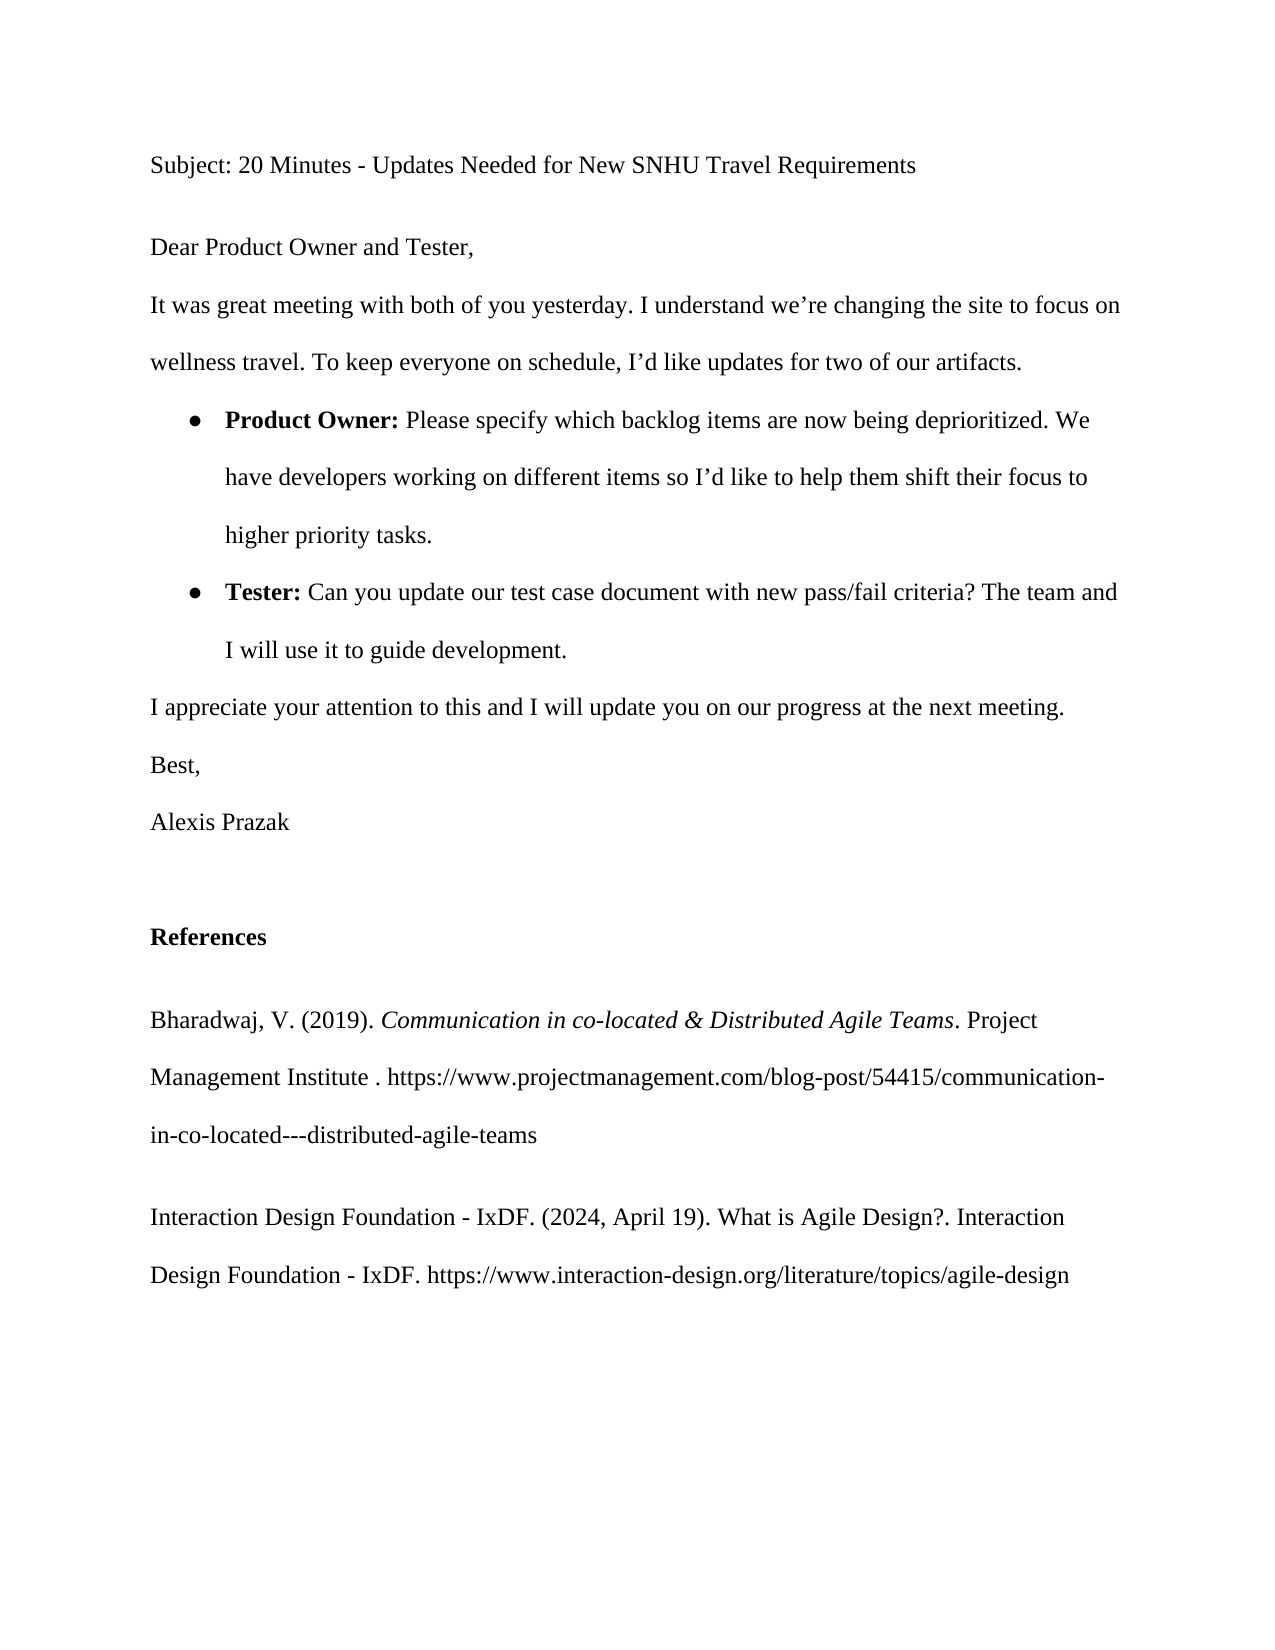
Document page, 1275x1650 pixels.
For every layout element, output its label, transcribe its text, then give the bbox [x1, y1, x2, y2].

text Interaction Design Foundation - IxDF. (2024, April 19). What is Agile Design?. Interaction Design Foundation - IxDF. https://www.interaction-design.org/literature/topics/agile-design [150, 1202, 1125, 1289]
list Product Owner: Please specify which backlog items are now being deprioritized. We have developers working on different items so I’d like to help them shift their focus to higher priority tasks. [187, 405, 1125, 549]
list Tester: Can you update our test case document with new pass/fail criteria? The team and I will use it to guide development. [187, 577, 1125, 664]
text Best, [150, 750, 1125, 779]
text Subject: 20 Minutes - Updates Needed for New SNHU Travel Requirements [150, 150, 1125, 179]
text Dear Product Owner and Tester, [150, 232, 1125, 261]
text I appreciate your attention to this and I will update you on our progress at the next meeting. [150, 692, 1125, 721]
text Bharadwaj, V. (2019). Communication in co-located & Distributed Agile Teams. Project Management Institute . https://www.projectmanagement.com/blog-post/54415/communication-in-co-located---distributed-agile-teams [150, 1005, 1125, 1149]
text It was great meeting with both of you yesterday. I understand we’re changing the site to focus on wellness travel. To keep everyone on schedule, I’d like updates for two of our artifacts. [150, 290, 1125, 376]
text Alexis Prazak [150, 807, 1125, 836]
text References [150, 922, 1125, 951]
